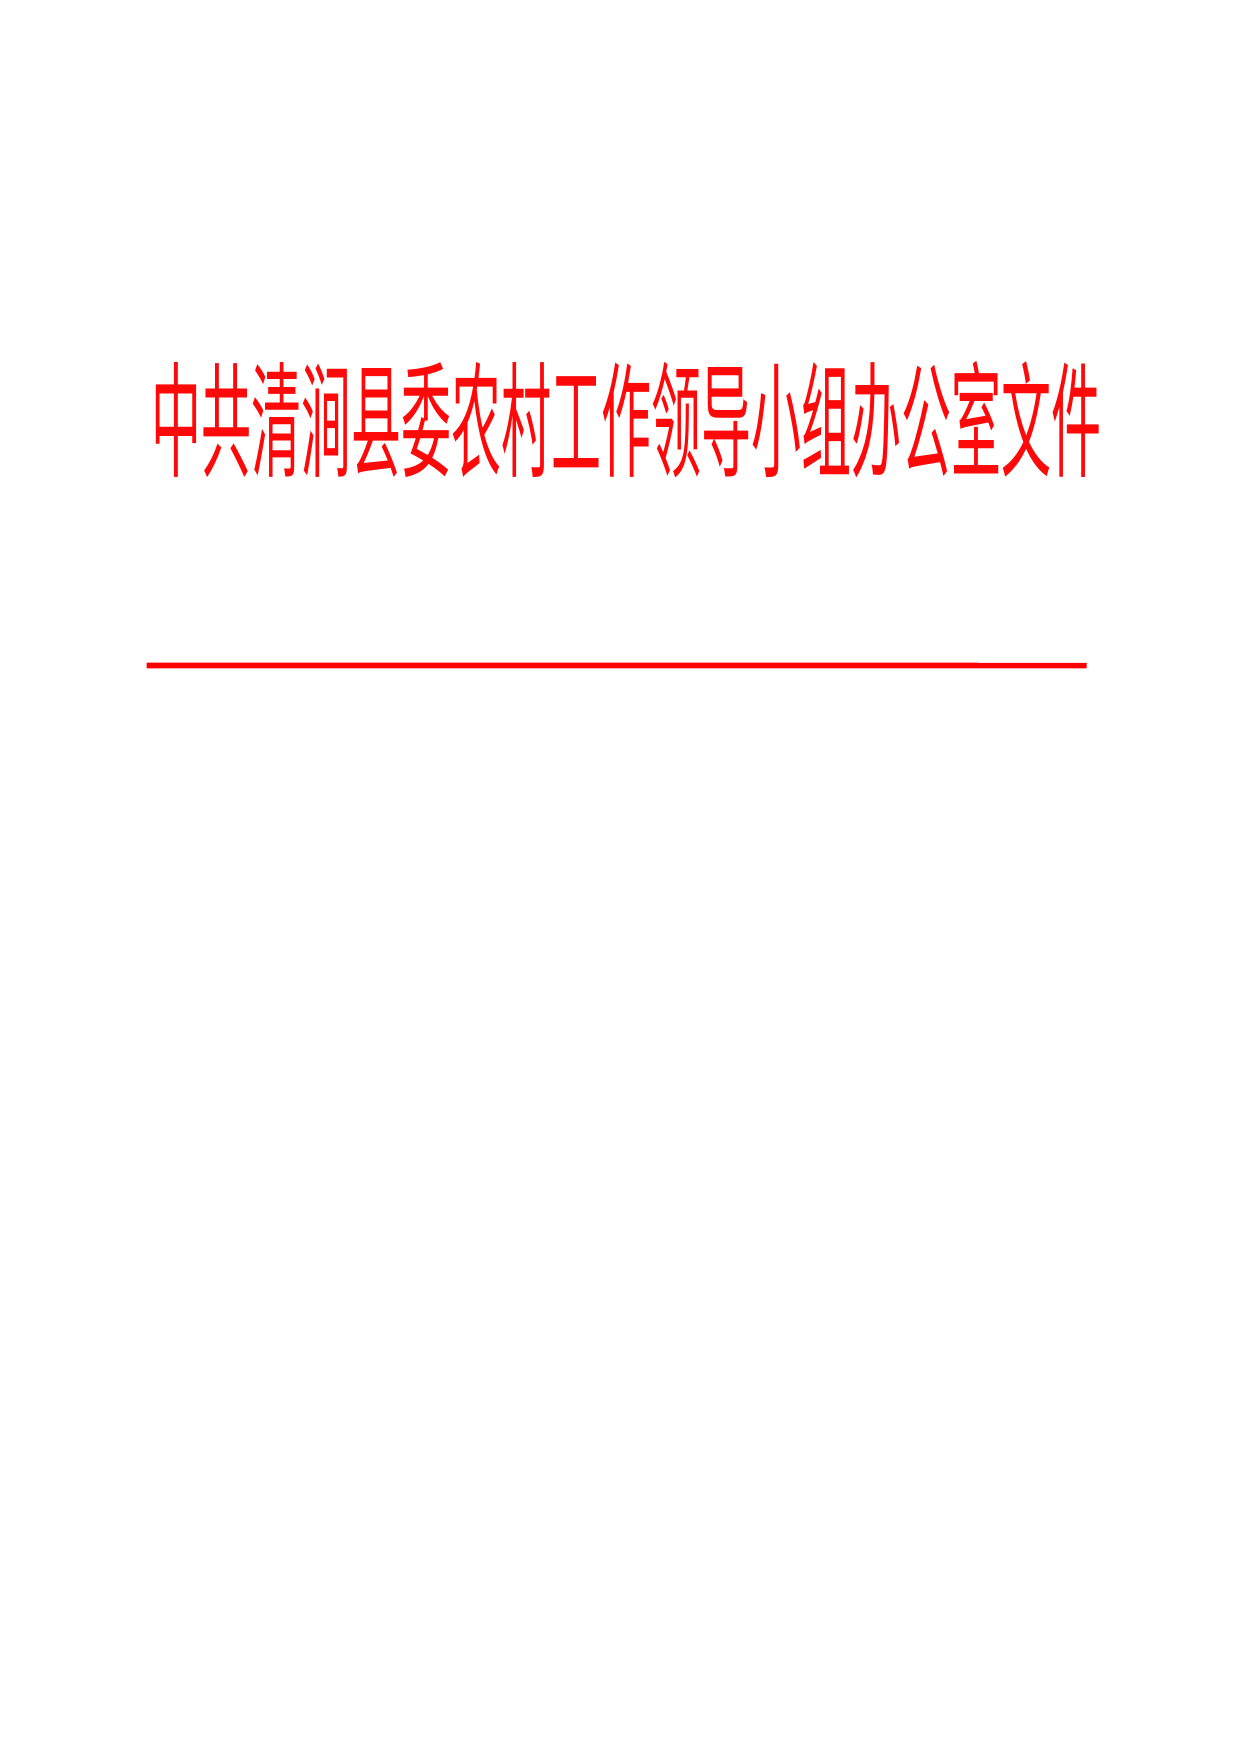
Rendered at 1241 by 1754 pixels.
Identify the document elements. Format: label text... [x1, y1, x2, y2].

text 中共清涧县委农村工作领导小组办公室文件 [130, 316, 1122, 511]
